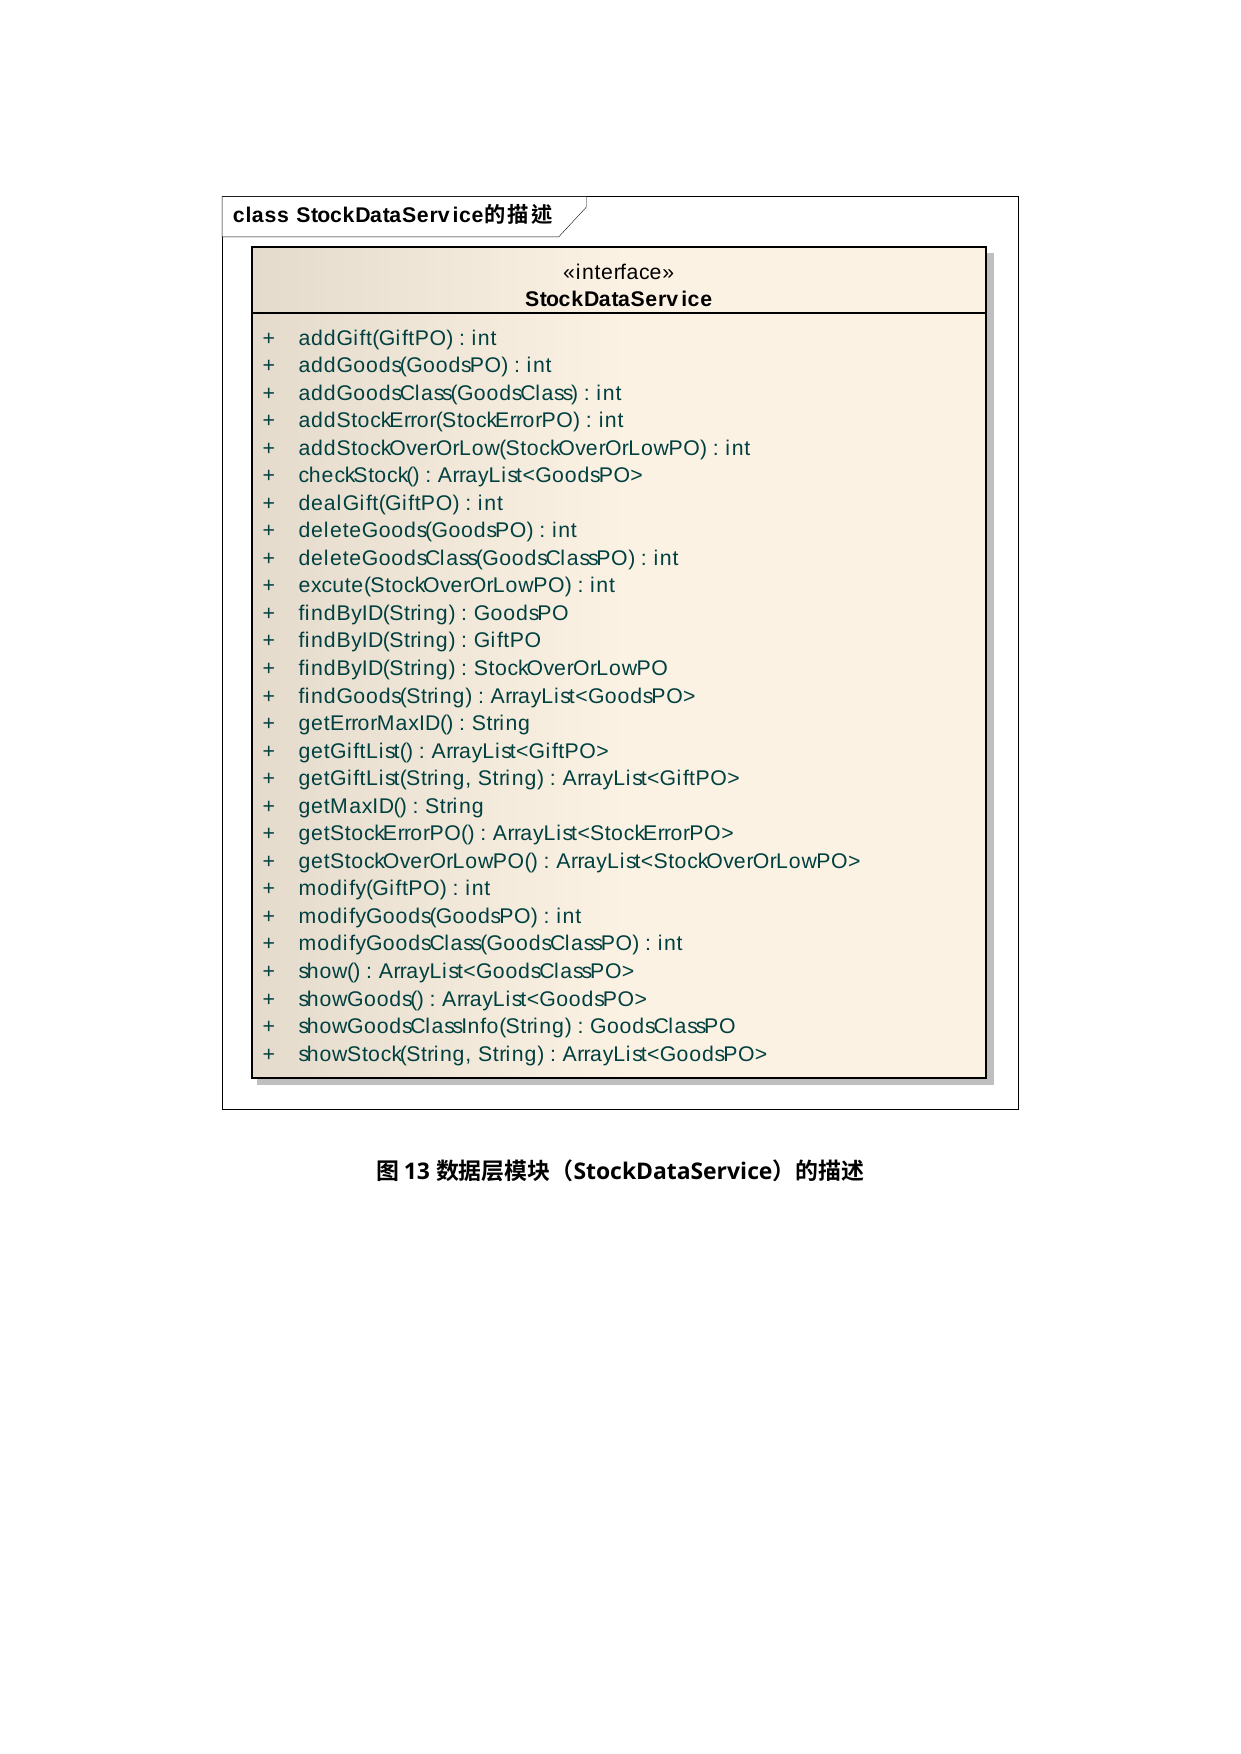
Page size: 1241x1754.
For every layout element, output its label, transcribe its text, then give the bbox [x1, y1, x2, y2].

text 图13 数据层模块（StockDataService）的描述 [187, 1137, 1053, 1202]
